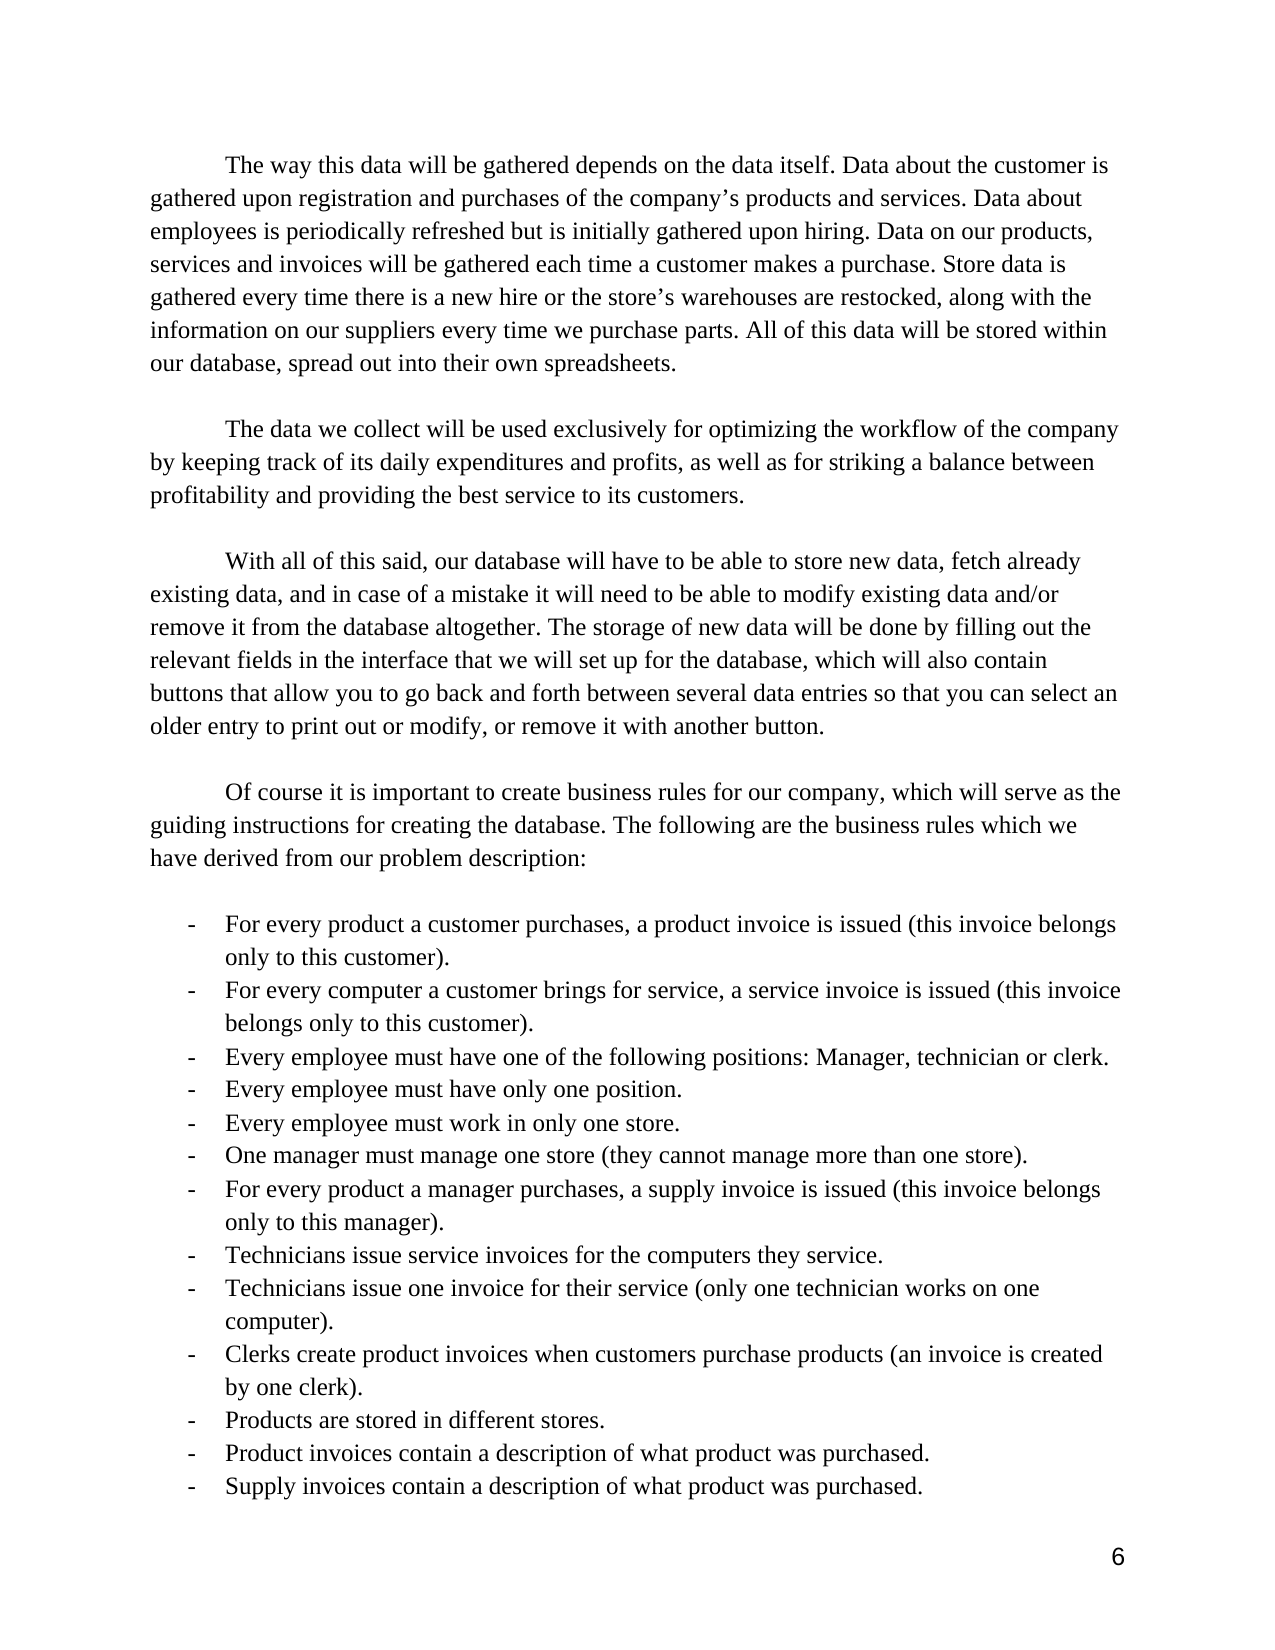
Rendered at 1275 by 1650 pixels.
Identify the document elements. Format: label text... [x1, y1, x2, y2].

list Every employee must have only one position. [187, 1074, 1125, 1103]
list Technicians issue one invoice for their service (only one technician works on one computer). [187, 1273, 1125, 1334]
list One manager must manage one store (they cannot manage more than one store). [187, 1141, 1125, 1169]
list Products are stored in different stores. [187, 1405, 1125, 1433]
list For every computer a customer brings for service, a service invoice is issued (this invoice belongs only to this customer). [187, 976, 1125, 1037]
list Every employee must have one of the following positions: Manager, technician or clerk. [187, 1042, 1125, 1070]
text Of course it is important to create business rules for our company, which will serve as the guiding instructions for creating the database. The following are the business rules which we have derived from our problem description: [150, 777, 1125, 872]
text The way this data will be gathered depends on the data itself. Data about the customer is gathered upon registration and purchases of the company’s products and services. Data about employees is periodically refreshed but is initially gathered upon hiring. Data on our products, services and invoices will be gathered each time a customer makes a purchase. Store data is gathered every time there is a new hire or the store’s warehouses are restocked, along with the information on our suppliers every time we purchase parts. All of this data will be stored within our database, spread out into their own spreadsheets. [150, 150, 1125, 377]
list Every employee must work in only one store. [187, 1108, 1125, 1136]
list For every product a manager purchases, a supply invoice is issued (this invoice belongs only to this manager). [187, 1174, 1125, 1235]
list Technicians issue service invoices for the computers they service. [187, 1240, 1125, 1268]
text The data we collect will be used exclusively for optimizing the workflow of the company by keeping track of its daily expenditures and profits, as well as for striking a balance between profitability and providing the best service to its customers. [150, 414, 1125, 509]
list For every product a customer purchases, a product invoice is issued (this invoice belongs only to this customer). [187, 909, 1125, 971]
list Supply invoices contain a description of what product was purchased. [187, 1471, 1125, 1499]
list Product invoices contain a description of what product was purchased. [187, 1438, 1125, 1467]
text With all of this said, our database will have to be able to store new data, fetch already existing data, and in case of a mistake it will need to be able to modify existing data and/or remove it from the database altogether. The storage of new data will be done by filling out the relevant fields in the interface that we will set up for the database, which will also contain buttons that allow you to go back and forth between several data entries so that you can select an older entry to print out or modify, or remove it with another button. [150, 546, 1125, 740]
list Clerks create product invoices when customers purchase products (an invoice is created by one clerk). [187, 1339, 1125, 1401]
